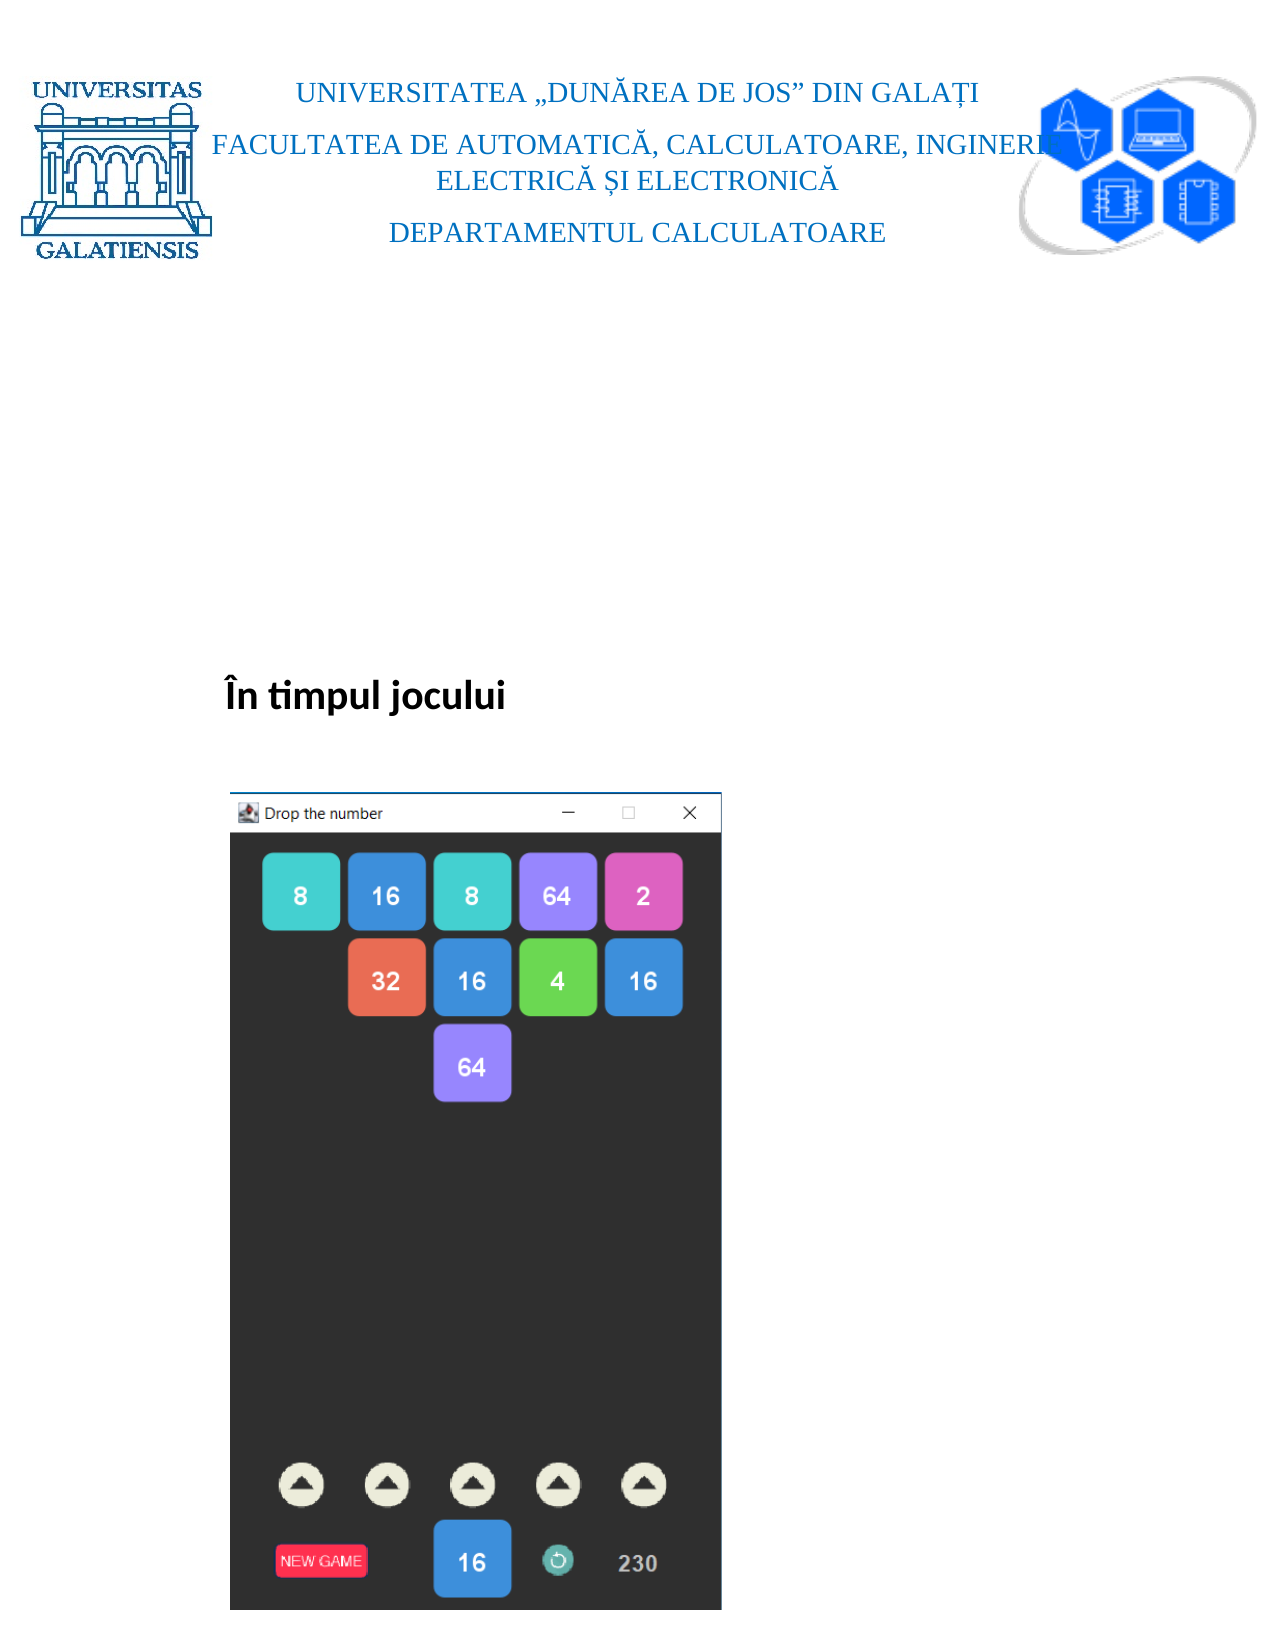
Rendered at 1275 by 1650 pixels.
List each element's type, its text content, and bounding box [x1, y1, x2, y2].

picture [1018, 76, 1257, 255]
picture [1022, 136, 1029, 144]
picture [230, 792, 722, 1610]
picture [18, 76, 214, 261]
text În timpul jocului [150, 669, 1125, 720]
